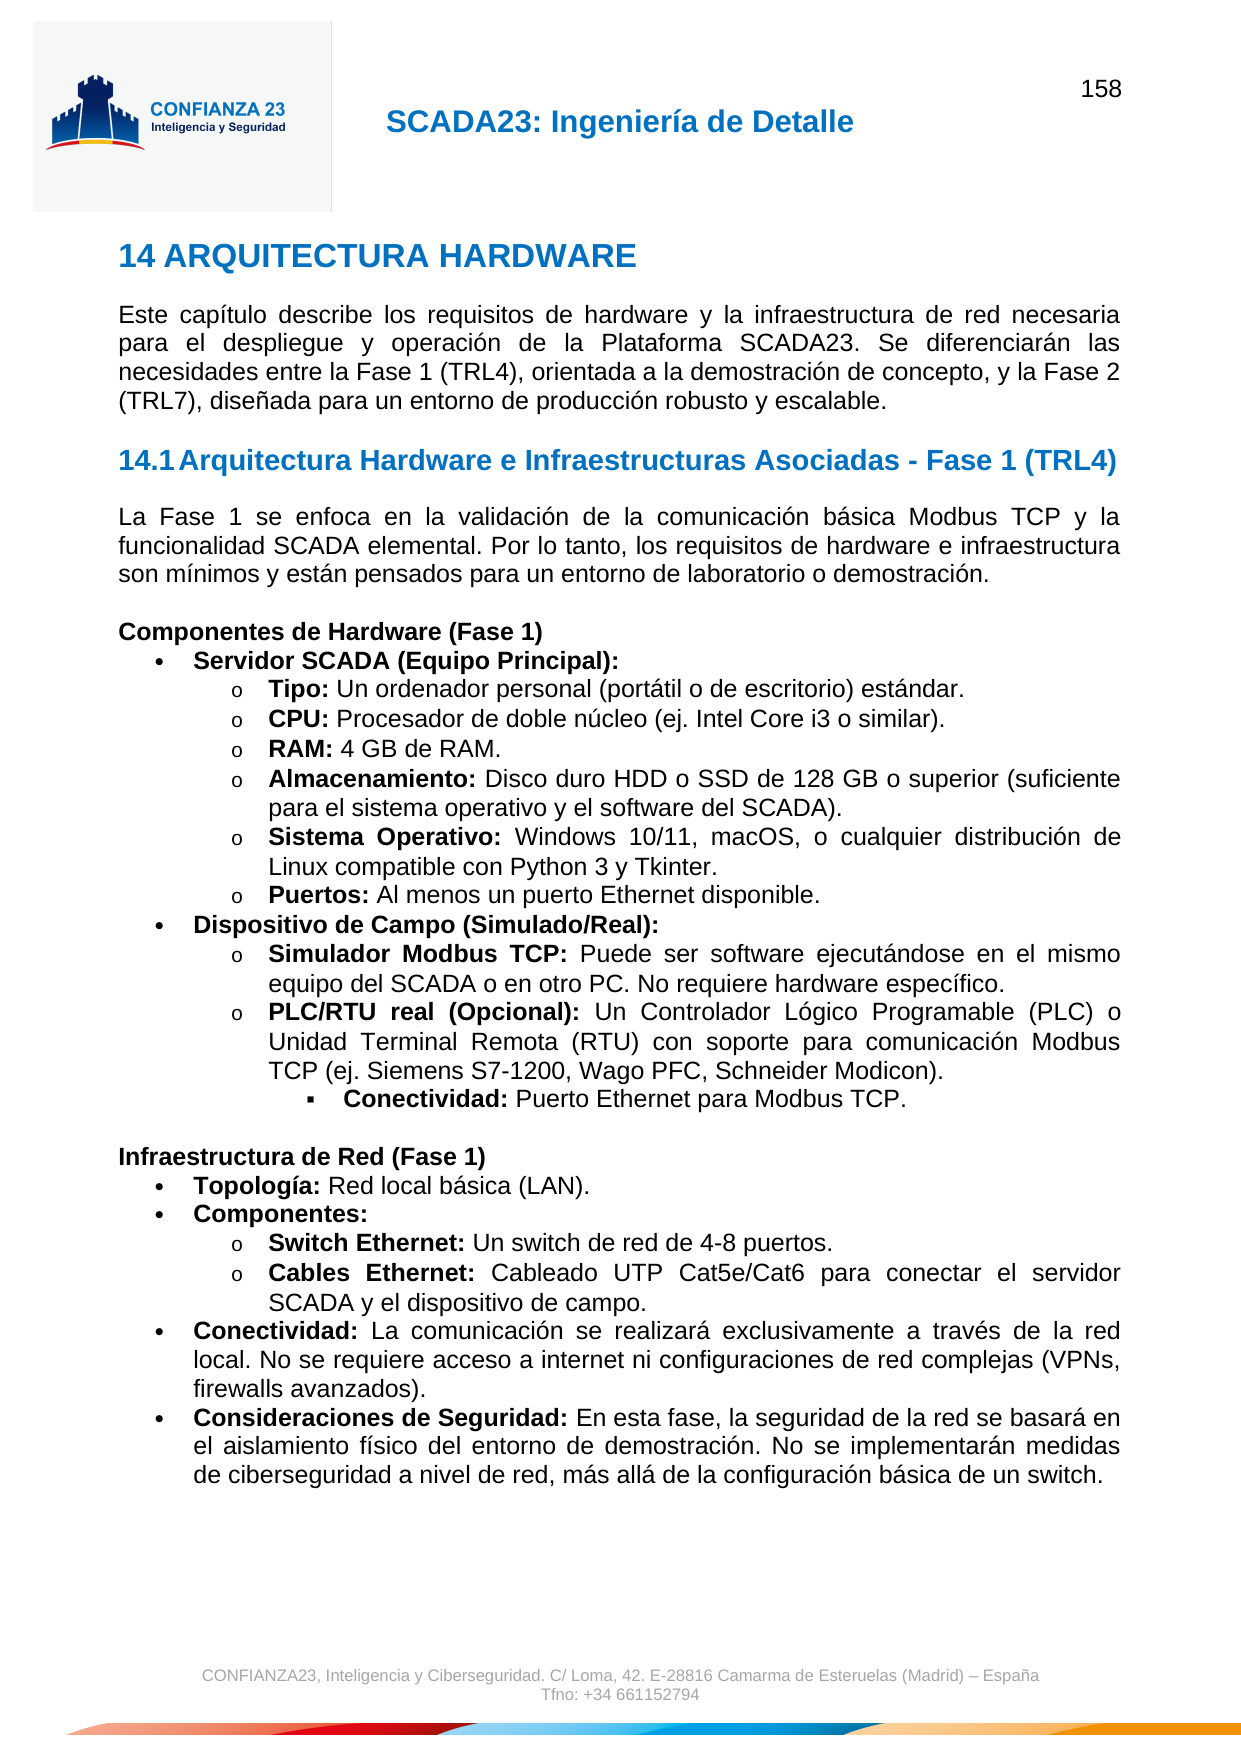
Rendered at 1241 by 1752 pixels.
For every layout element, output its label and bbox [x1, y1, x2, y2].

picture [0, 1723, 669, 1735]
picture [33, 21, 368, 212]
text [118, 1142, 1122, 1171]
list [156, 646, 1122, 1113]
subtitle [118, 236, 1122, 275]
picture [847, 1723, 1241, 1735]
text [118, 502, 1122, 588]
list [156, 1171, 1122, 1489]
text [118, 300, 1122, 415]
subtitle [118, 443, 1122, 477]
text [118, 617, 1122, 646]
